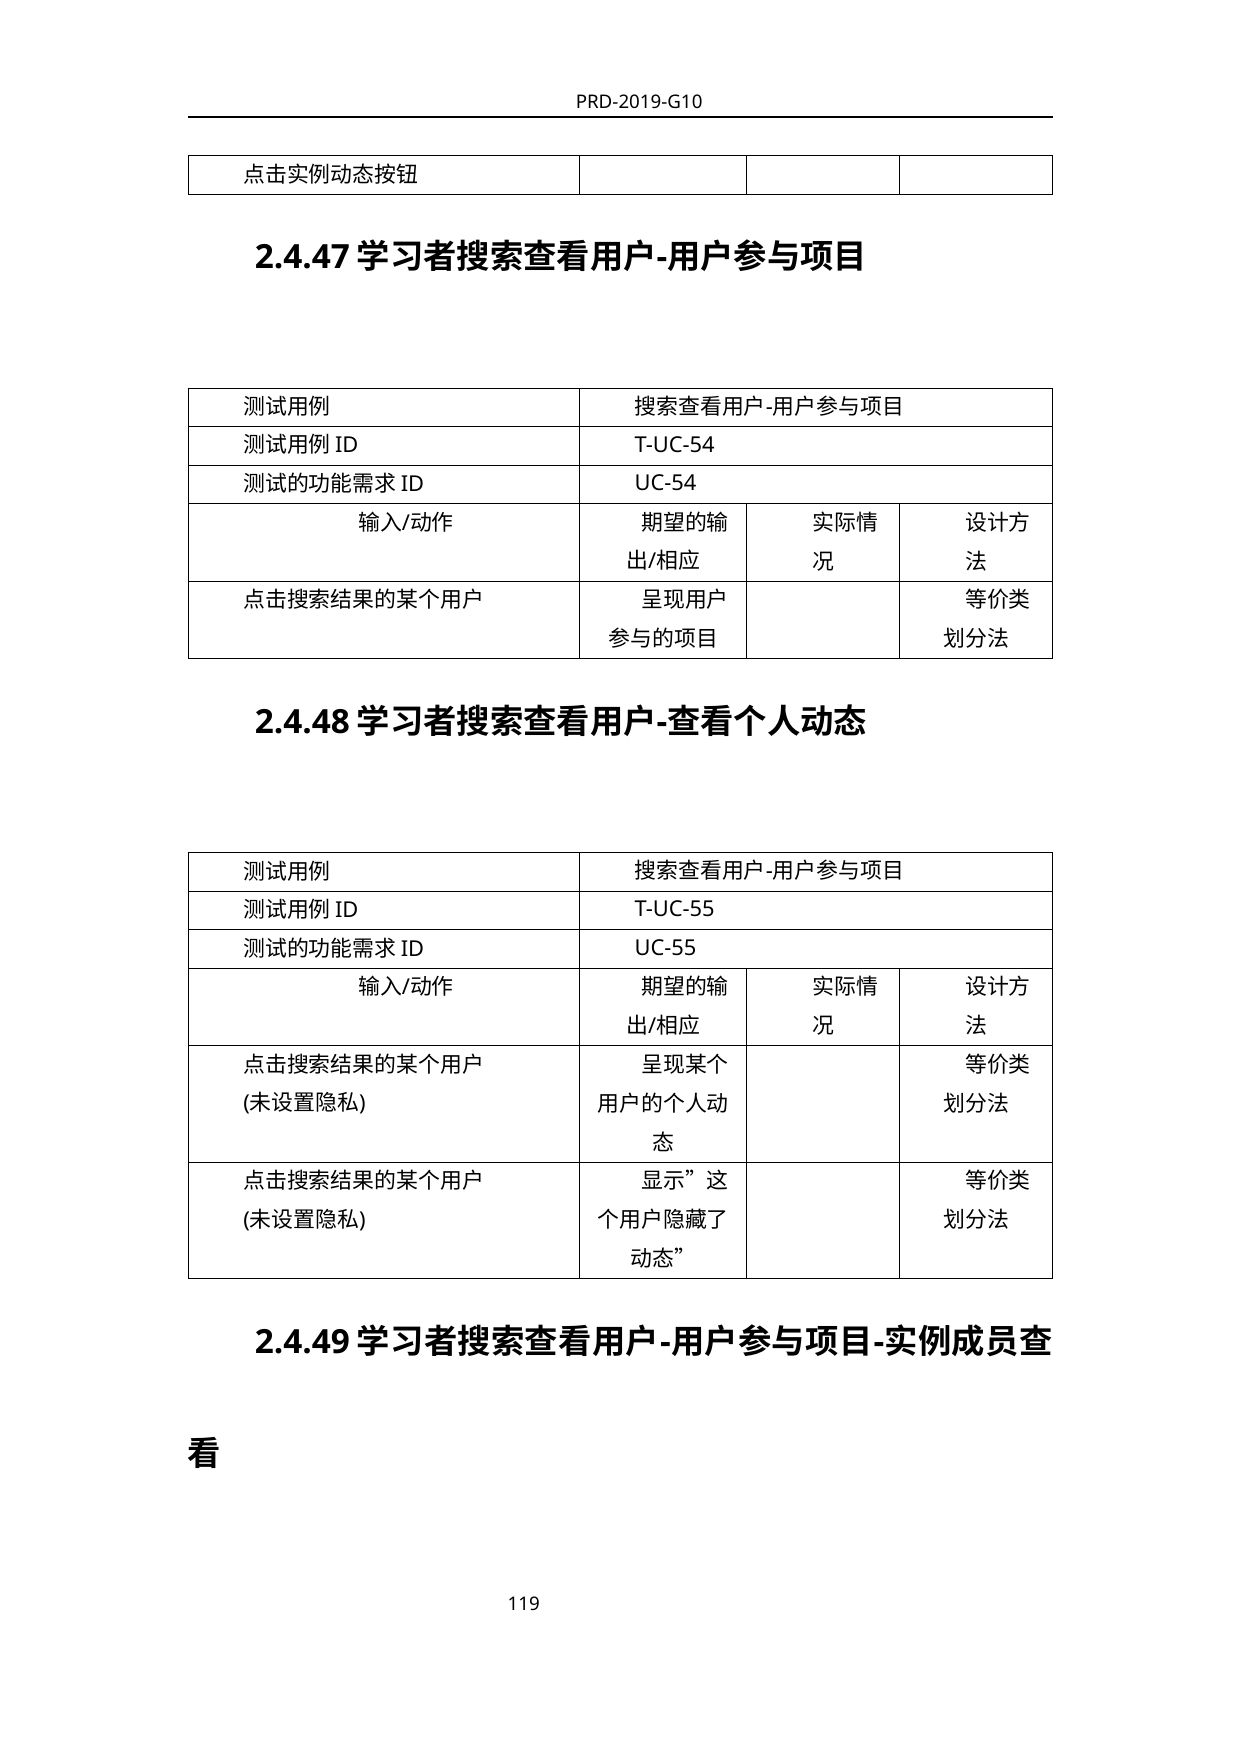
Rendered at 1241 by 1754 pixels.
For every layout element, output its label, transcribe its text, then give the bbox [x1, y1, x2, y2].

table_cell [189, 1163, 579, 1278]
subtitle 2.4.49学习者搜索查看用户-用户参与项目-实例成员查看 [187, 1306, 1053, 1484]
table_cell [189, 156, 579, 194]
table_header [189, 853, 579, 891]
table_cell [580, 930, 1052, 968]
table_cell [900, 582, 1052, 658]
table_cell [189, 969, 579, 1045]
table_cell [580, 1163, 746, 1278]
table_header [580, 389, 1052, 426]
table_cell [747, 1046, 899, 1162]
subtitle 2.4.48学习者搜索查看用户-查看个人动态 [187, 686, 1053, 751]
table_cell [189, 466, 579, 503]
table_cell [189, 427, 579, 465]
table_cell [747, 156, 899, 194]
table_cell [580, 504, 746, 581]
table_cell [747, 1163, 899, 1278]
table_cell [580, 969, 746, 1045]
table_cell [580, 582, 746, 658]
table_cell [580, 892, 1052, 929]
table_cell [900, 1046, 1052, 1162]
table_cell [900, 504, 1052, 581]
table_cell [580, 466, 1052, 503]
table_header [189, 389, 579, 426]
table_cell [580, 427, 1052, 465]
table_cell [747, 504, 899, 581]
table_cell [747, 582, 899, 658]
subtitle 2.4.47学习者搜索查看用户-用户参与项目 [187, 222, 1053, 287]
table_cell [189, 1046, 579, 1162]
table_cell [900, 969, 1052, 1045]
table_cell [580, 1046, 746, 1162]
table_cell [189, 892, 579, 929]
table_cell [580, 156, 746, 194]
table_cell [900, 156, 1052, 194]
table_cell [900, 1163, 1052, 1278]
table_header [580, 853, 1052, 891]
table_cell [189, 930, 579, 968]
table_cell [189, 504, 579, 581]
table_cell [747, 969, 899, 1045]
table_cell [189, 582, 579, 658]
